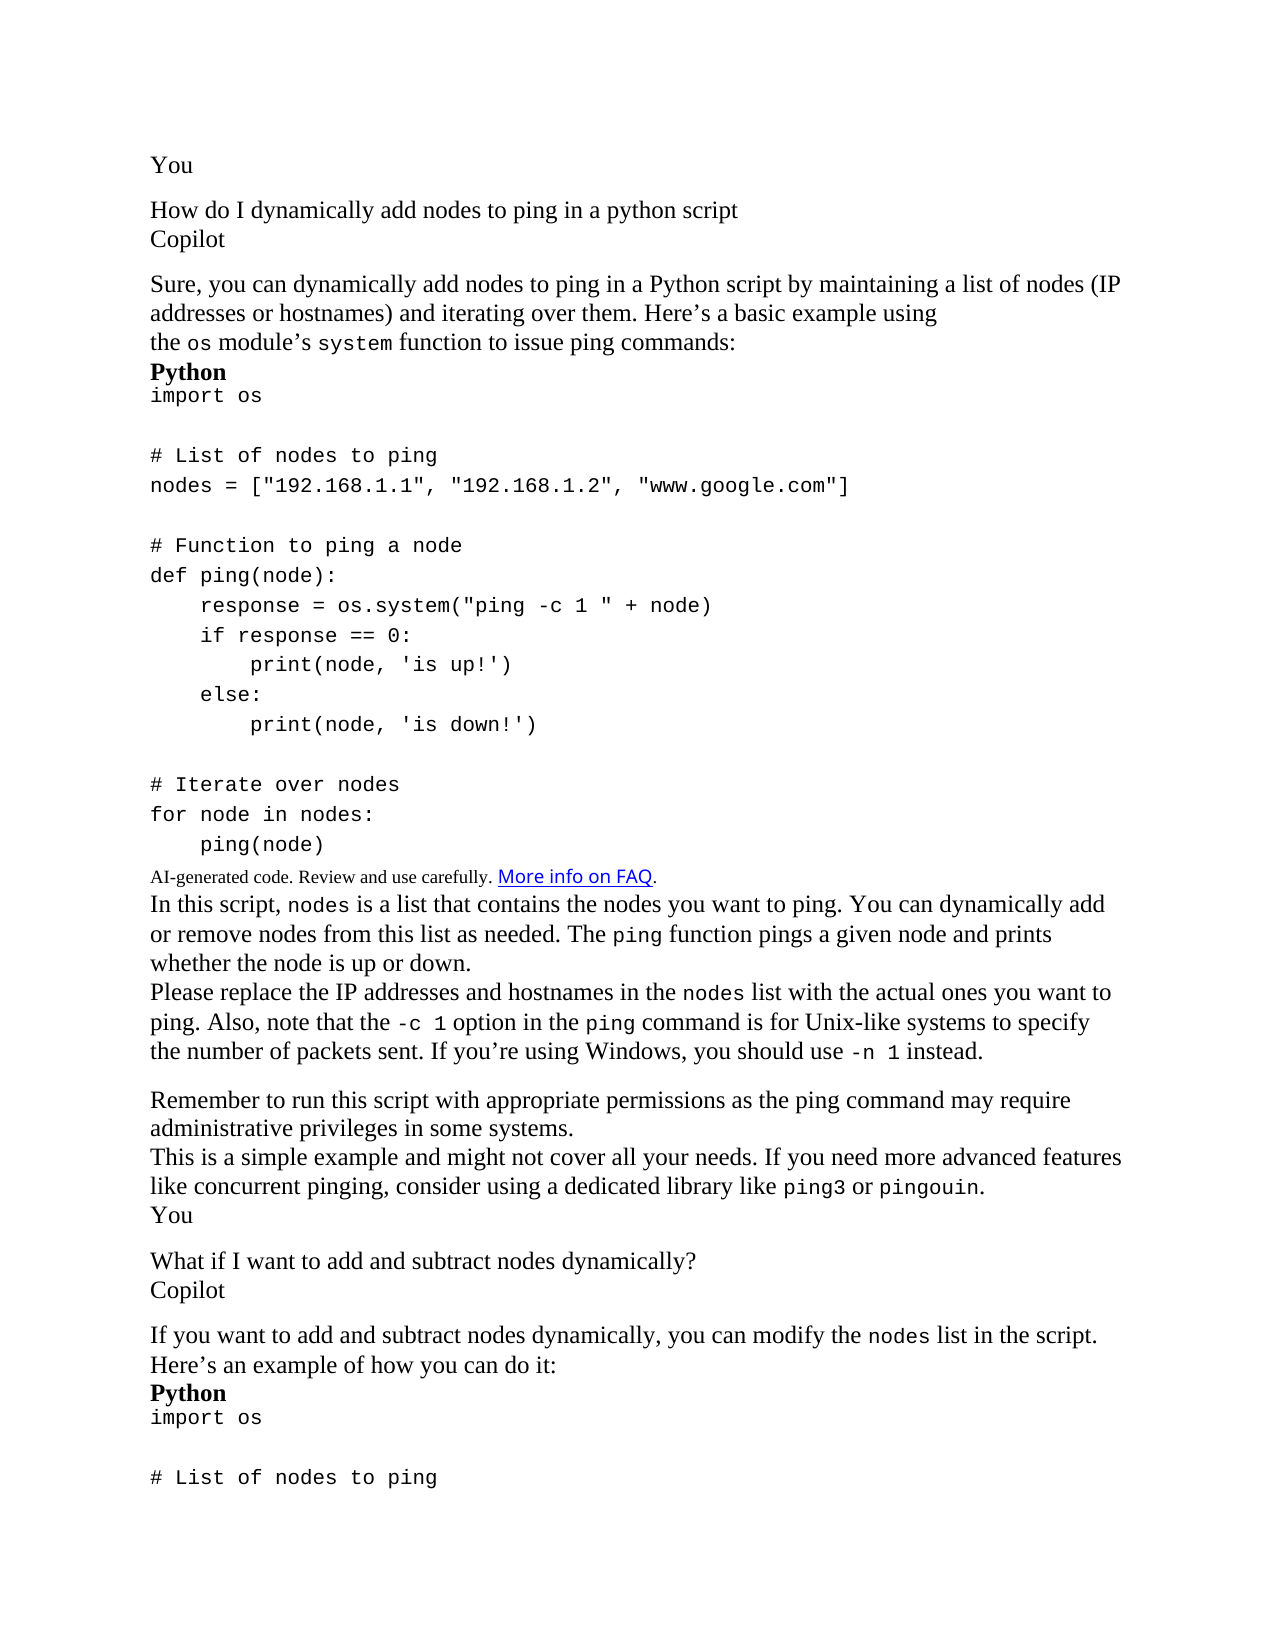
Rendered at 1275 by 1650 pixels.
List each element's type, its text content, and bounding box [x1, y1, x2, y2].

text Sure, you can dynamically add nodes to ping in a Python script by maintaining a list of nodes (IP addresses or hostnames) and iterating over them. Here’s a basic example using the os module’s system function to issue ping commands: [150, 269, 1125, 357]
text You [150, 150, 1125, 179]
text # List of nodes to ping [150, 445, 1125, 469]
text Python [150, 1378, 1125, 1407]
text Copilot [150, 224, 1125, 253]
text Copilot [150, 1275, 1125, 1303]
text Python [150, 357, 1125, 385]
text def ping(node): [150, 565, 1125, 588]
text # Function to ping a node [150, 535, 1125, 558]
text import os [150, 1407, 1125, 1431]
text What if I want to add and subtract nodes dynamically? [150, 1246, 1125, 1275]
text print(node, 'is down!') [150, 714, 1125, 738]
text if response == 0: [150, 624, 1125, 648]
text ping(node) [150, 834, 1125, 857]
text # List of nodes to ping [150, 1467, 1125, 1491]
text import os [150, 385, 1125, 409]
text # Iterate over nodes [150, 774, 1125, 798]
text Please replace the IP addresses and hostnames in the nodes list with the actual ones you want to ping. Also, note that the -c 1 option in the ping command is for Unix-like systems to specify the number of packets sent. If you’re using Windows, you should use -n 1 instead. [150, 977, 1125, 1066]
text for node in nodes: [150, 804, 1125, 828]
text response = os.system("ping -c 1 " + node) [150, 595, 1125, 618]
text Remember to run this script with appropriate permissions as the ping command may require administrative privileges in some systems. [150, 1085, 1125, 1142]
text If you want to add and subtract nodes dynamically, you can modify the nodes list in the script. Here’s an example of how you can do it: [150, 1320, 1125, 1378]
text This is a simple example and might not cover all your needs. If you need more advanced features like concurrent pinging, consider using a dedicated library like ping3 or pingouin. [150, 1142, 1125, 1201]
text How do I dynamically add nodes to ping in a python script [150, 195, 1125, 224]
text You [150, 1201, 1125, 1229]
text AI-generated code. Review and use carefully. More info on FAQ. [150, 864, 1125, 889]
text nodes = ["192.168.1.1", "192.168.1.2", "www.google.com"] [150, 475, 1125, 499]
text else: [150, 684, 1125, 708]
text In this script, nodes is a list that contains the nodes you want to ping. You can dynamically add or remove nodes from this list as needed. The ping function pings a given node and prints whether the node is up or down. [150, 889, 1125, 977]
text print(node, 'is up!') [150, 654, 1125, 678]
